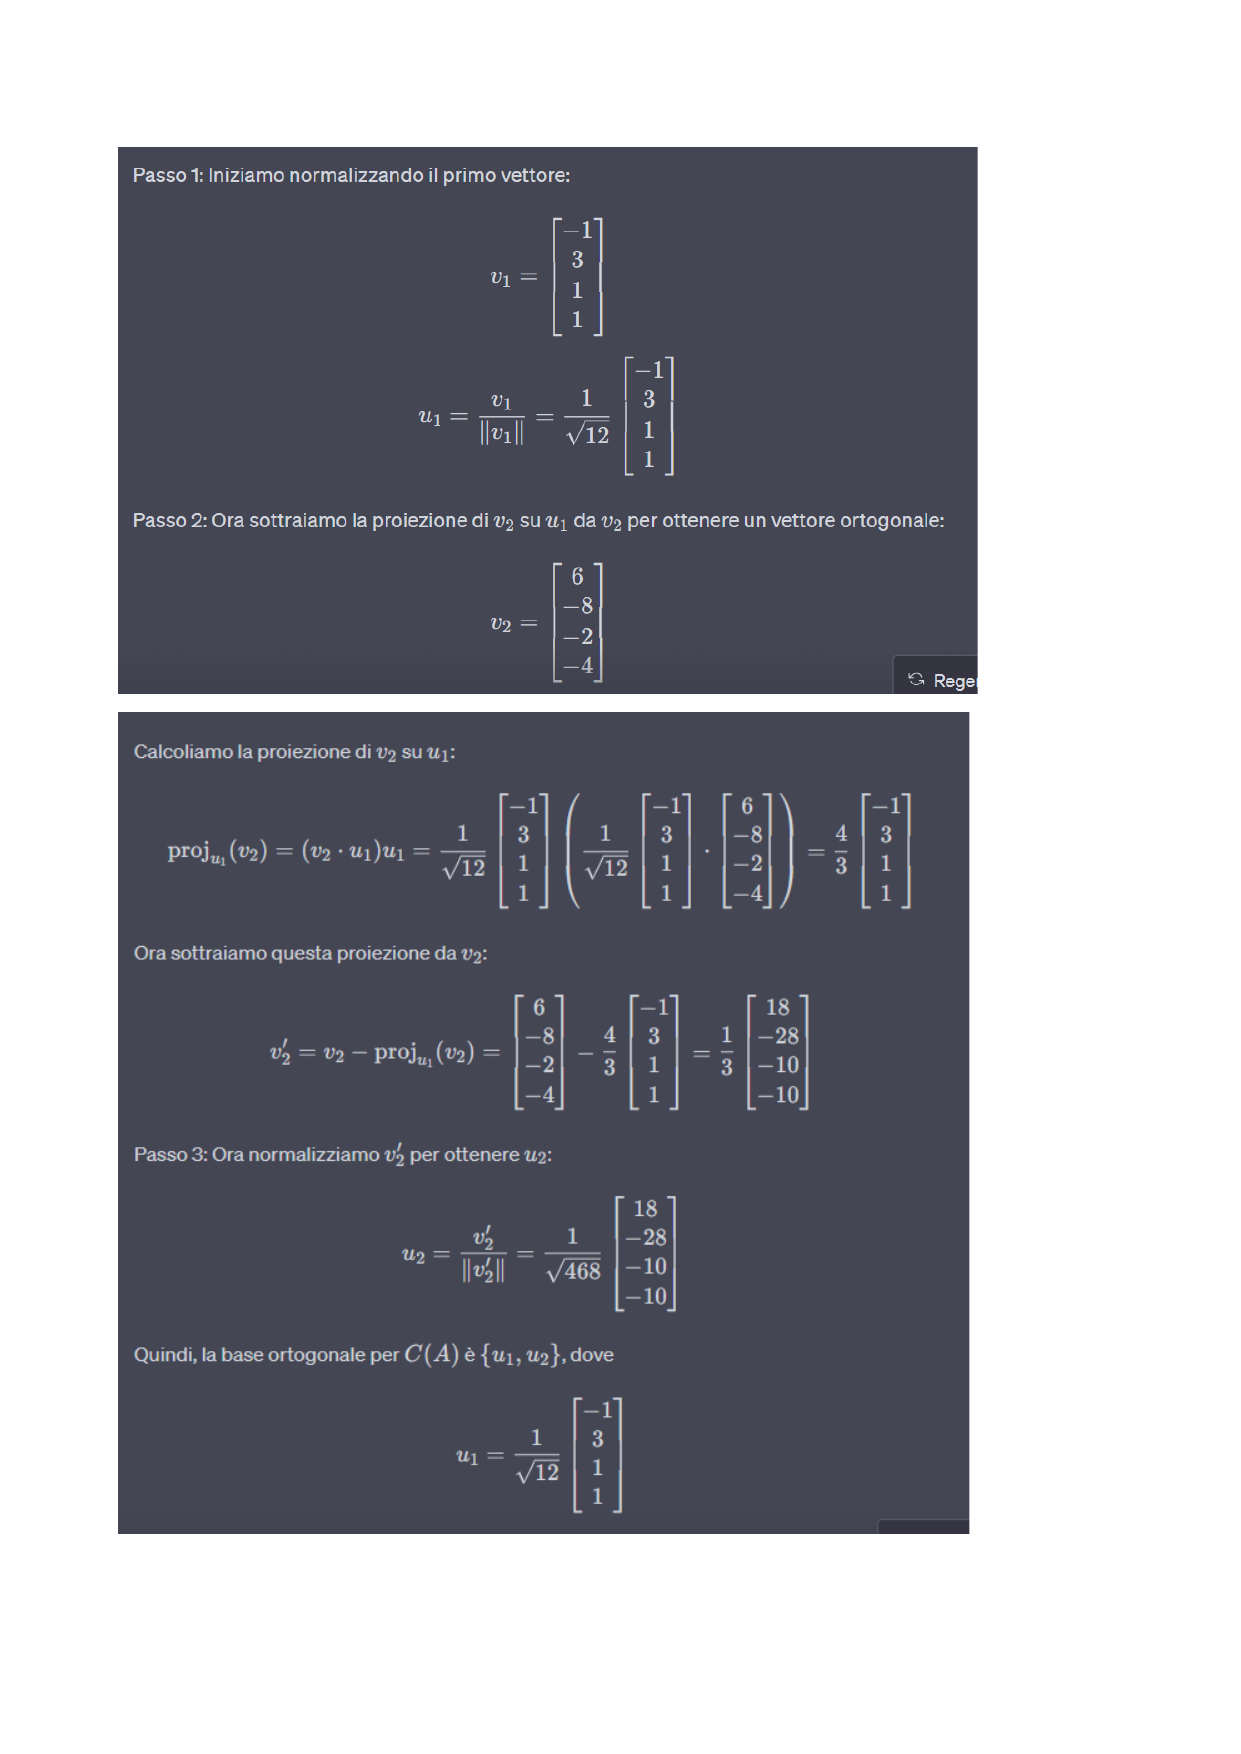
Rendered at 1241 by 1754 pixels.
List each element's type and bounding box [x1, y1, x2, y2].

picture [118, 147, 978, 694]
picture [118, 712, 970, 1534]
